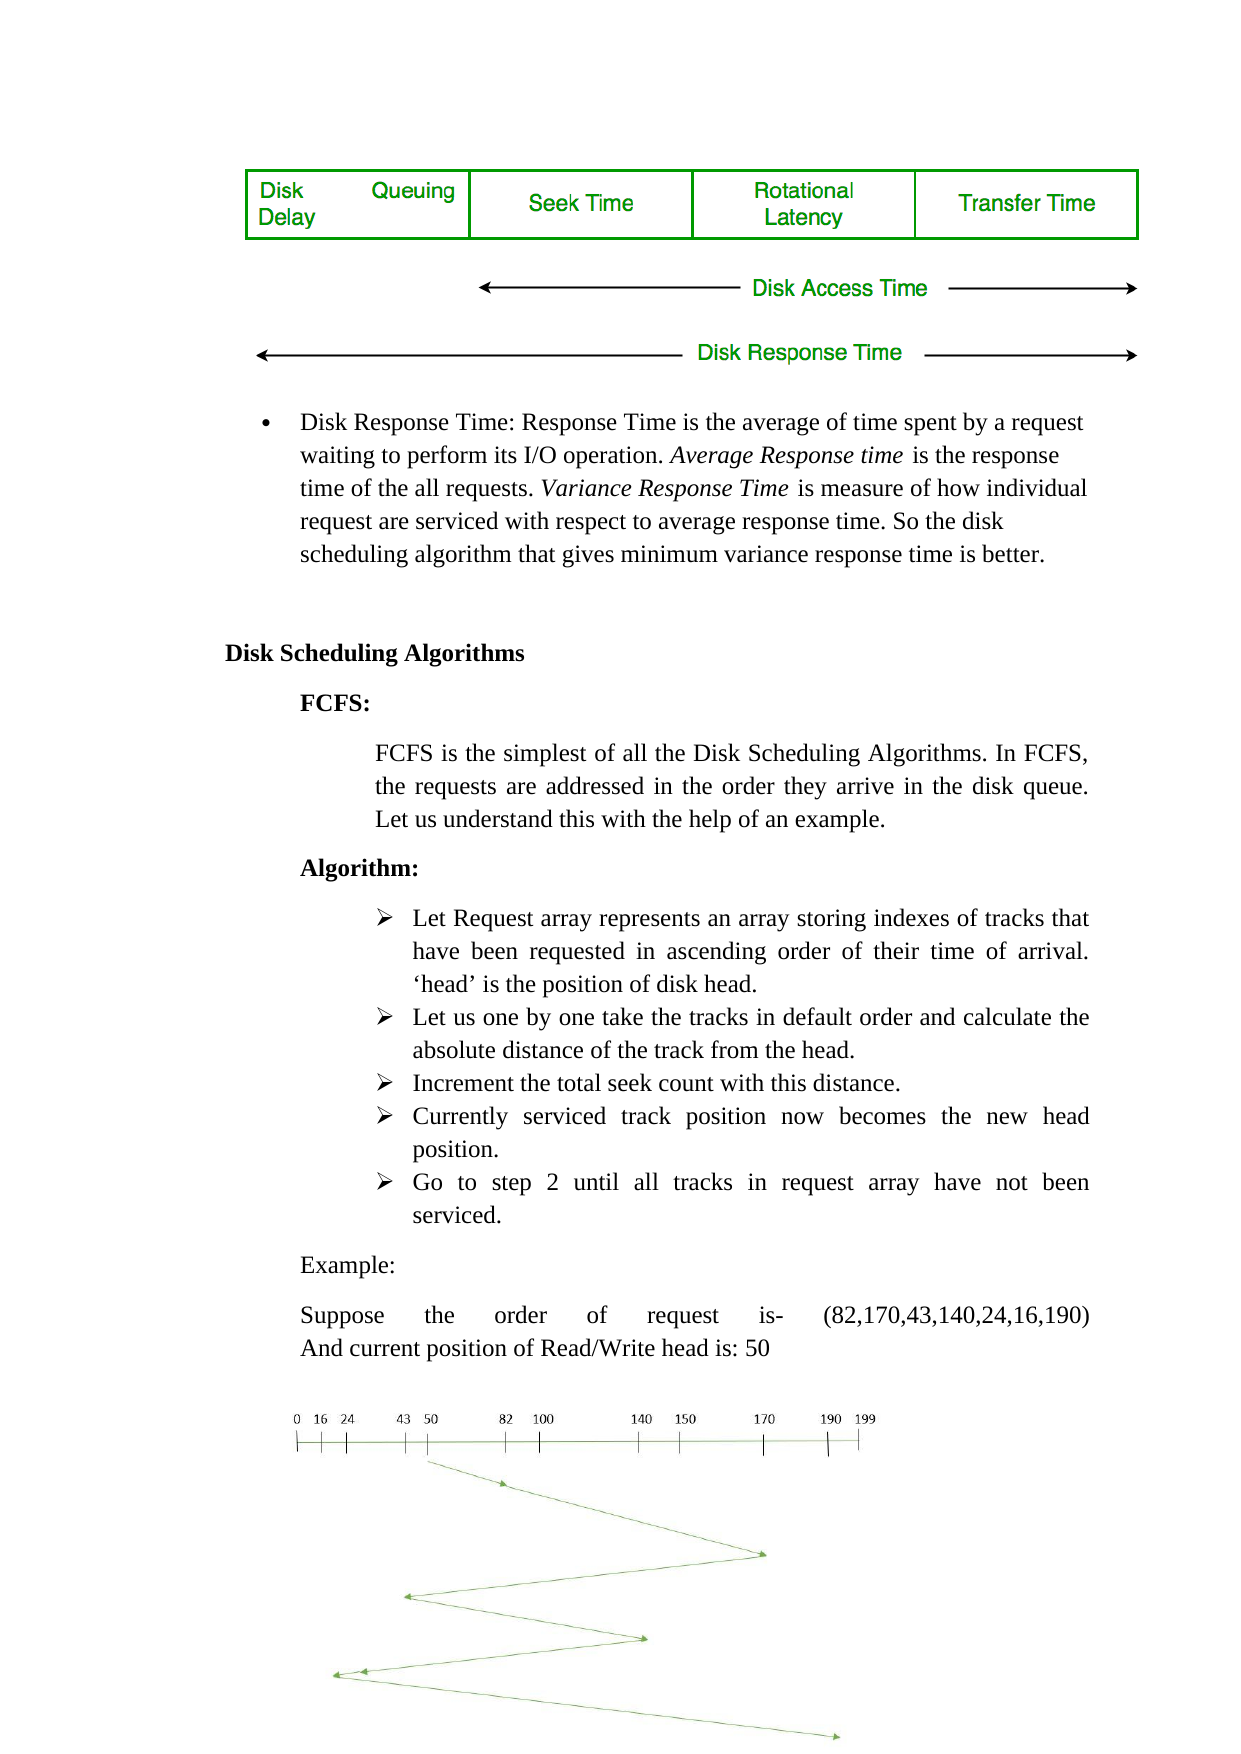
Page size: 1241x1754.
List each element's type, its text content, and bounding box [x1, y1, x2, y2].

picture [280, 1373, 902, 1754]
text Example: [300, 1250, 1090, 1279]
text Disk Scheduling Algorithms [225, 638, 1090, 667]
list Let us one by one take the tracks in default order and calculate the absolute distance of the track from the head. [375, 1002, 1090, 1064]
text Suppose the order of request is- (82,170,43,140,24,16,190) And current position of Read/Write head is: 50 [300, 1300, 1090, 1362]
picture [225, 150, 1166, 387]
text Algorithm: [300, 853, 1090, 882]
list Disk Response Time: Response Time is the average of time spent by a request waiting to perform its I/O operation. Average Response time is the response time of the all requests. Variance Response Time is measure of how individual request are serviced with respect to average response time. So the disk scheduling algorithm that gives minimum variance response time is better. [262, 407, 1090, 568]
list Increment the total seek count with this distance. [375, 1068, 1090, 1097]
list Let Request array represents an array storing indexes of tracks that have been requested in ascending order of their time of arrival. ‘head’ is the position of disk head. [375, 903, 1090, 998]
list Go to step 2 until all tracks in request array have not been serviced. [375, 1167, 1090, 1229]
list Currently serviced track position now becomes the new head position. [375, 1101, 1090, 1163]
text FCFS is the simplest of all the Disk Scheduling Algorithms. In FCFS, the requests are addressed in the order they arrive in the disk queue. Let us understand this with the help of an example. [375, 738, 1090, 833]
text FCFS: [300, 688, 1090, 717]
